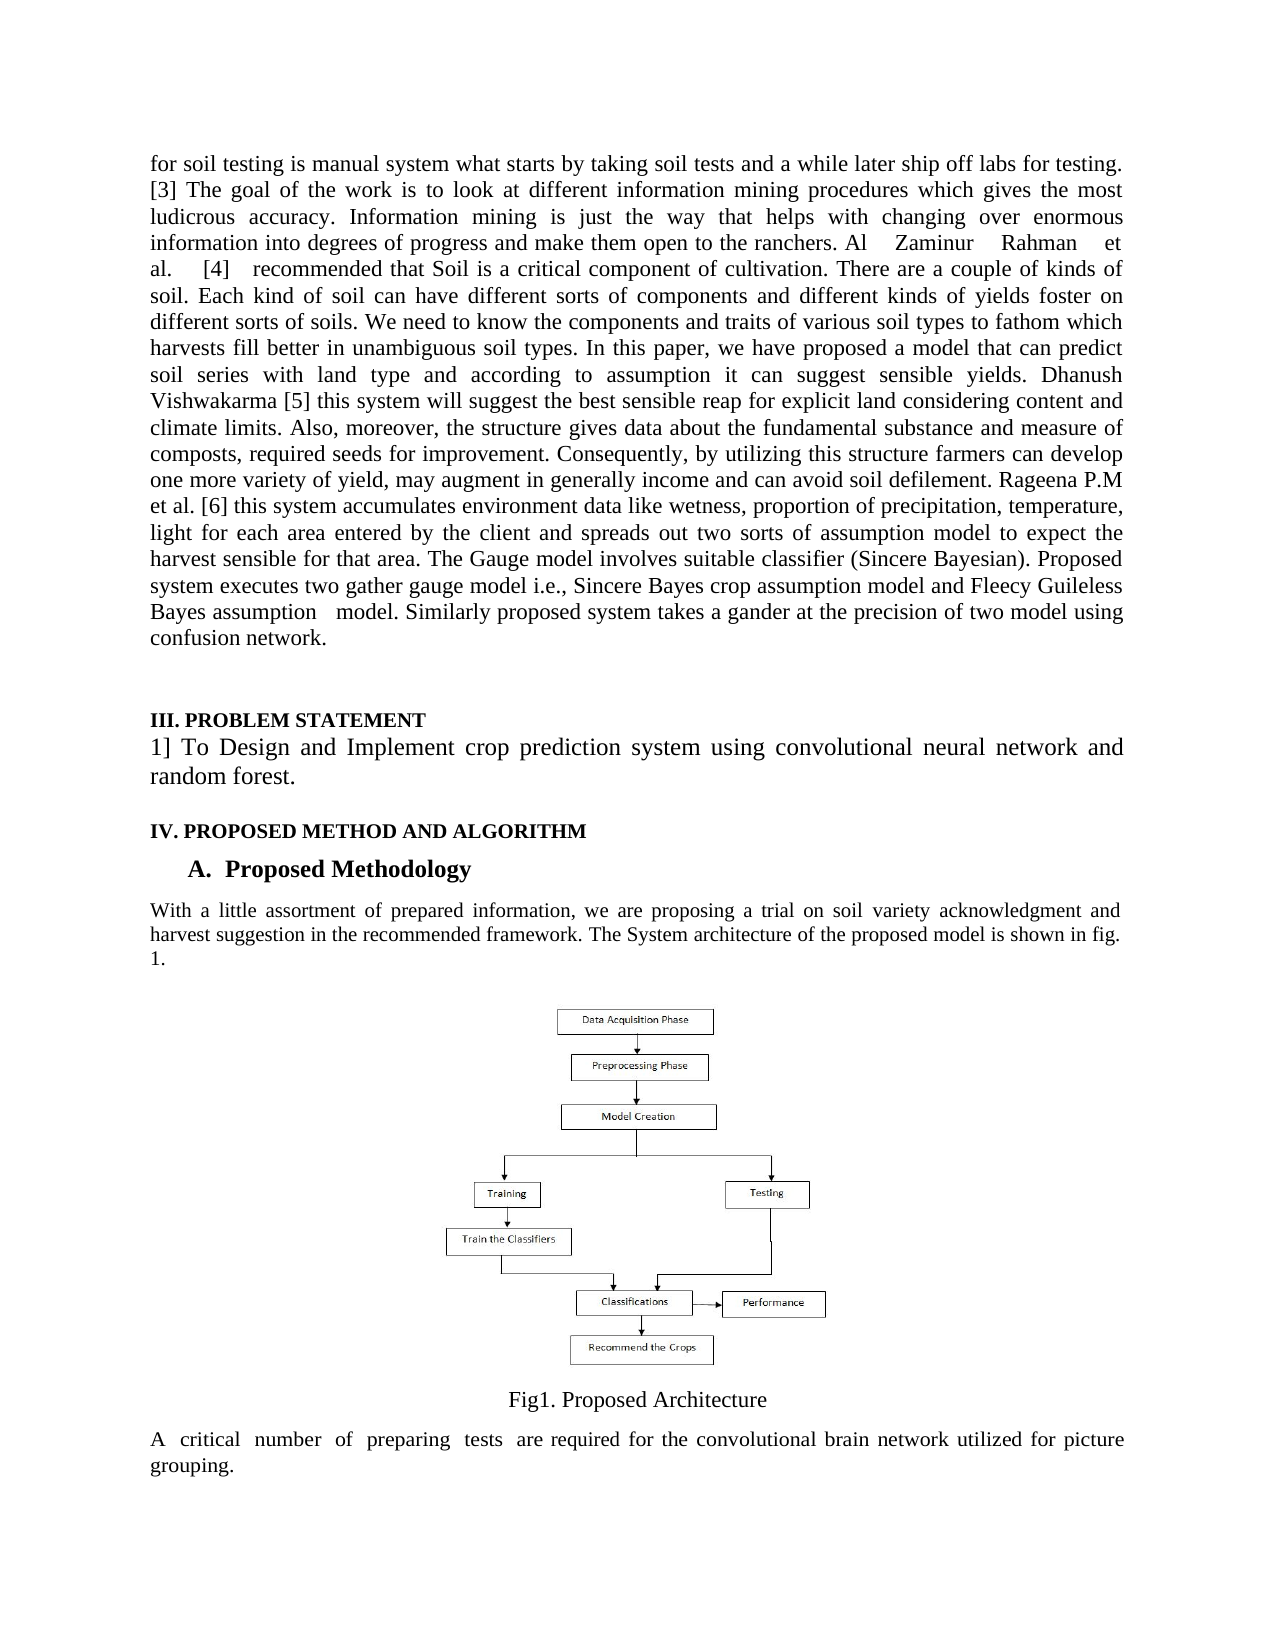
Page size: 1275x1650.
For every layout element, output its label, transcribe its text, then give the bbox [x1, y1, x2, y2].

picture [412, 998, 863, 1373]
list Proposed Methodology [187, 854, 1125, 883]
text Fig1. Proposed Architecture [150, 1386, 1125, 1412]
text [150, 150, 1125, 651]
text With a little assortment of prepared information, we are proposing a trial on soil variety acknowledgment and harvest suggestion in the recommended framework. The System architecture of the proposed model is shown in fig. 1. [150, 898, 1121, 970]
text IV. PROPOSED METHOD AND ALGORITHM [150, 818, 1125, 843]
text 1] To Design and Implement crop prediction system using convolutional neural network and random forest. [150, 732, 1125, 790]
text III. PROBLEM STATEMENT [150, 708, 1125, 732]
text A critical number of preparing tests are required for the convolutional brain network utilized for picture grouping. [150, 1426, 1125, 1478]
